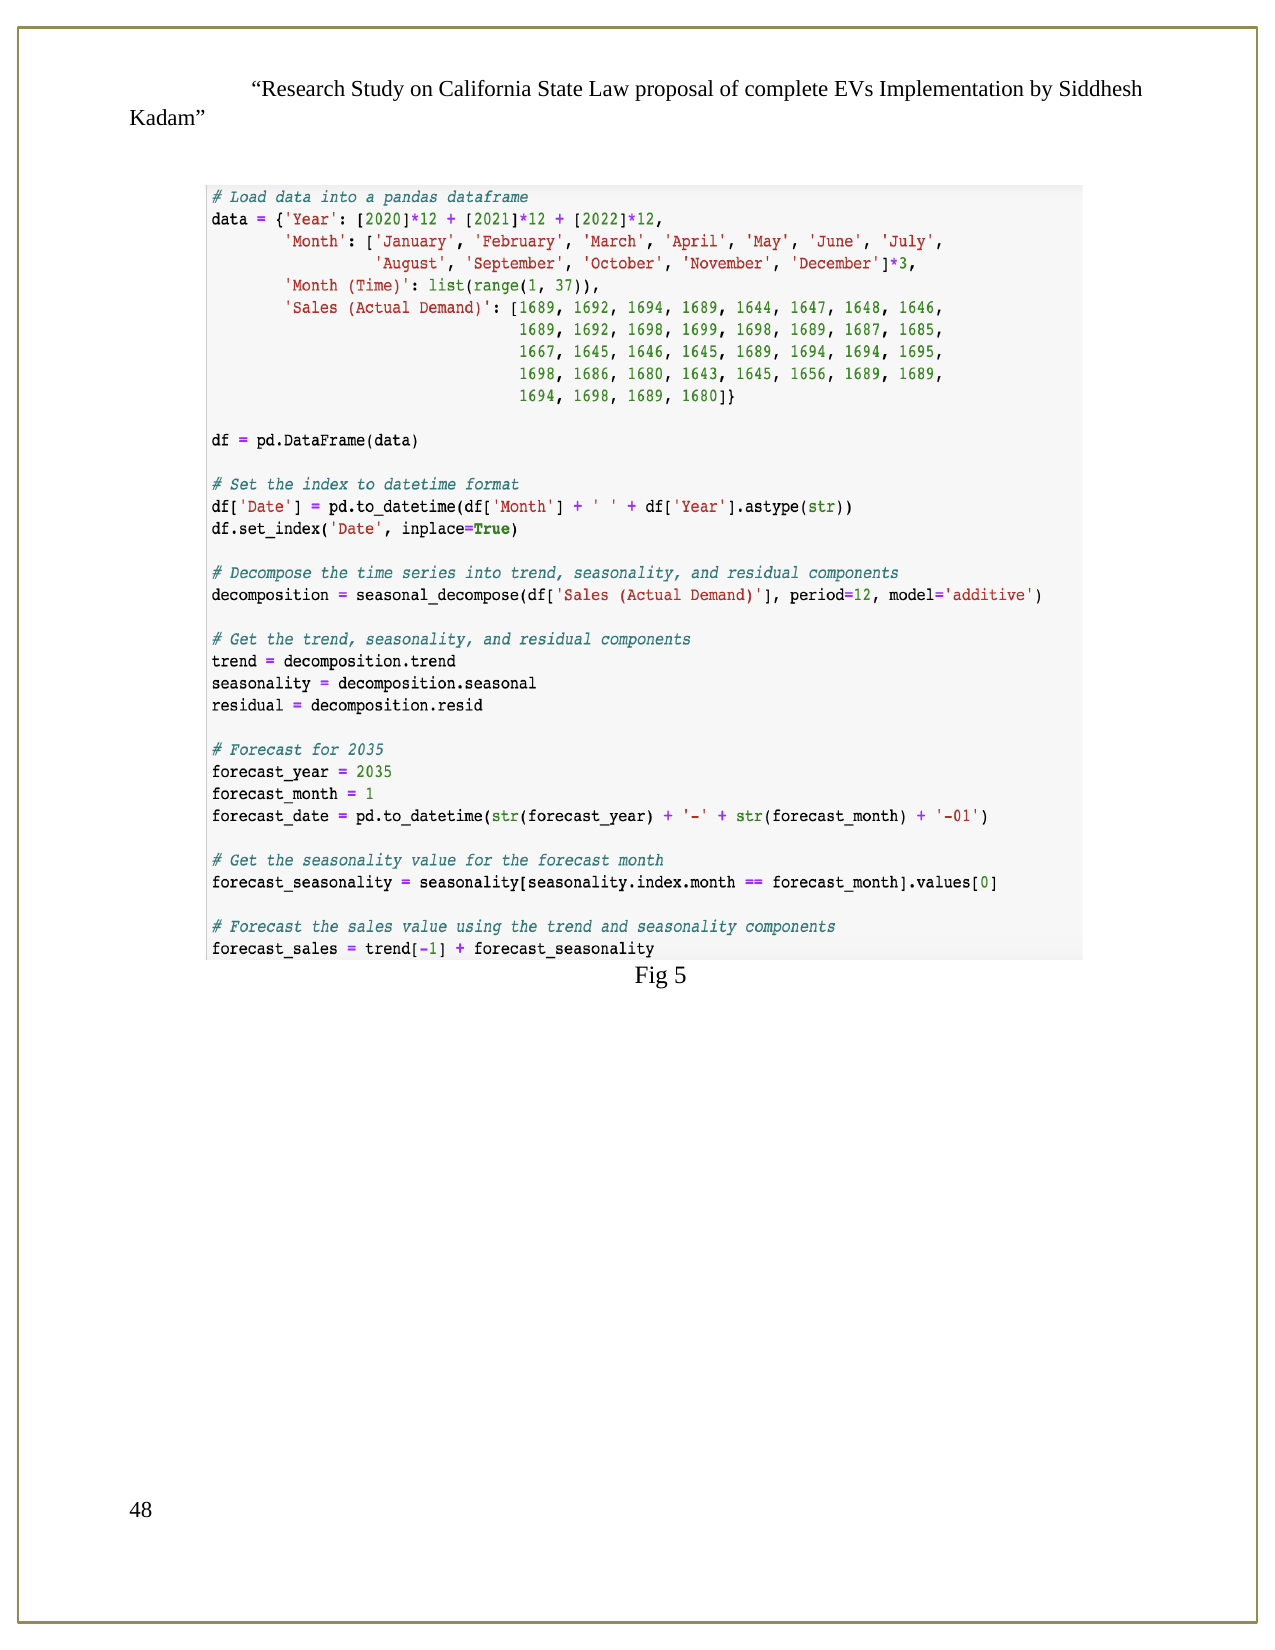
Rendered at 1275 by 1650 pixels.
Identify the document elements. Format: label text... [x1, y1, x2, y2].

picture [204, 185, 1083, 960]
text Fig 5 [129, 960, 1192, 989]
